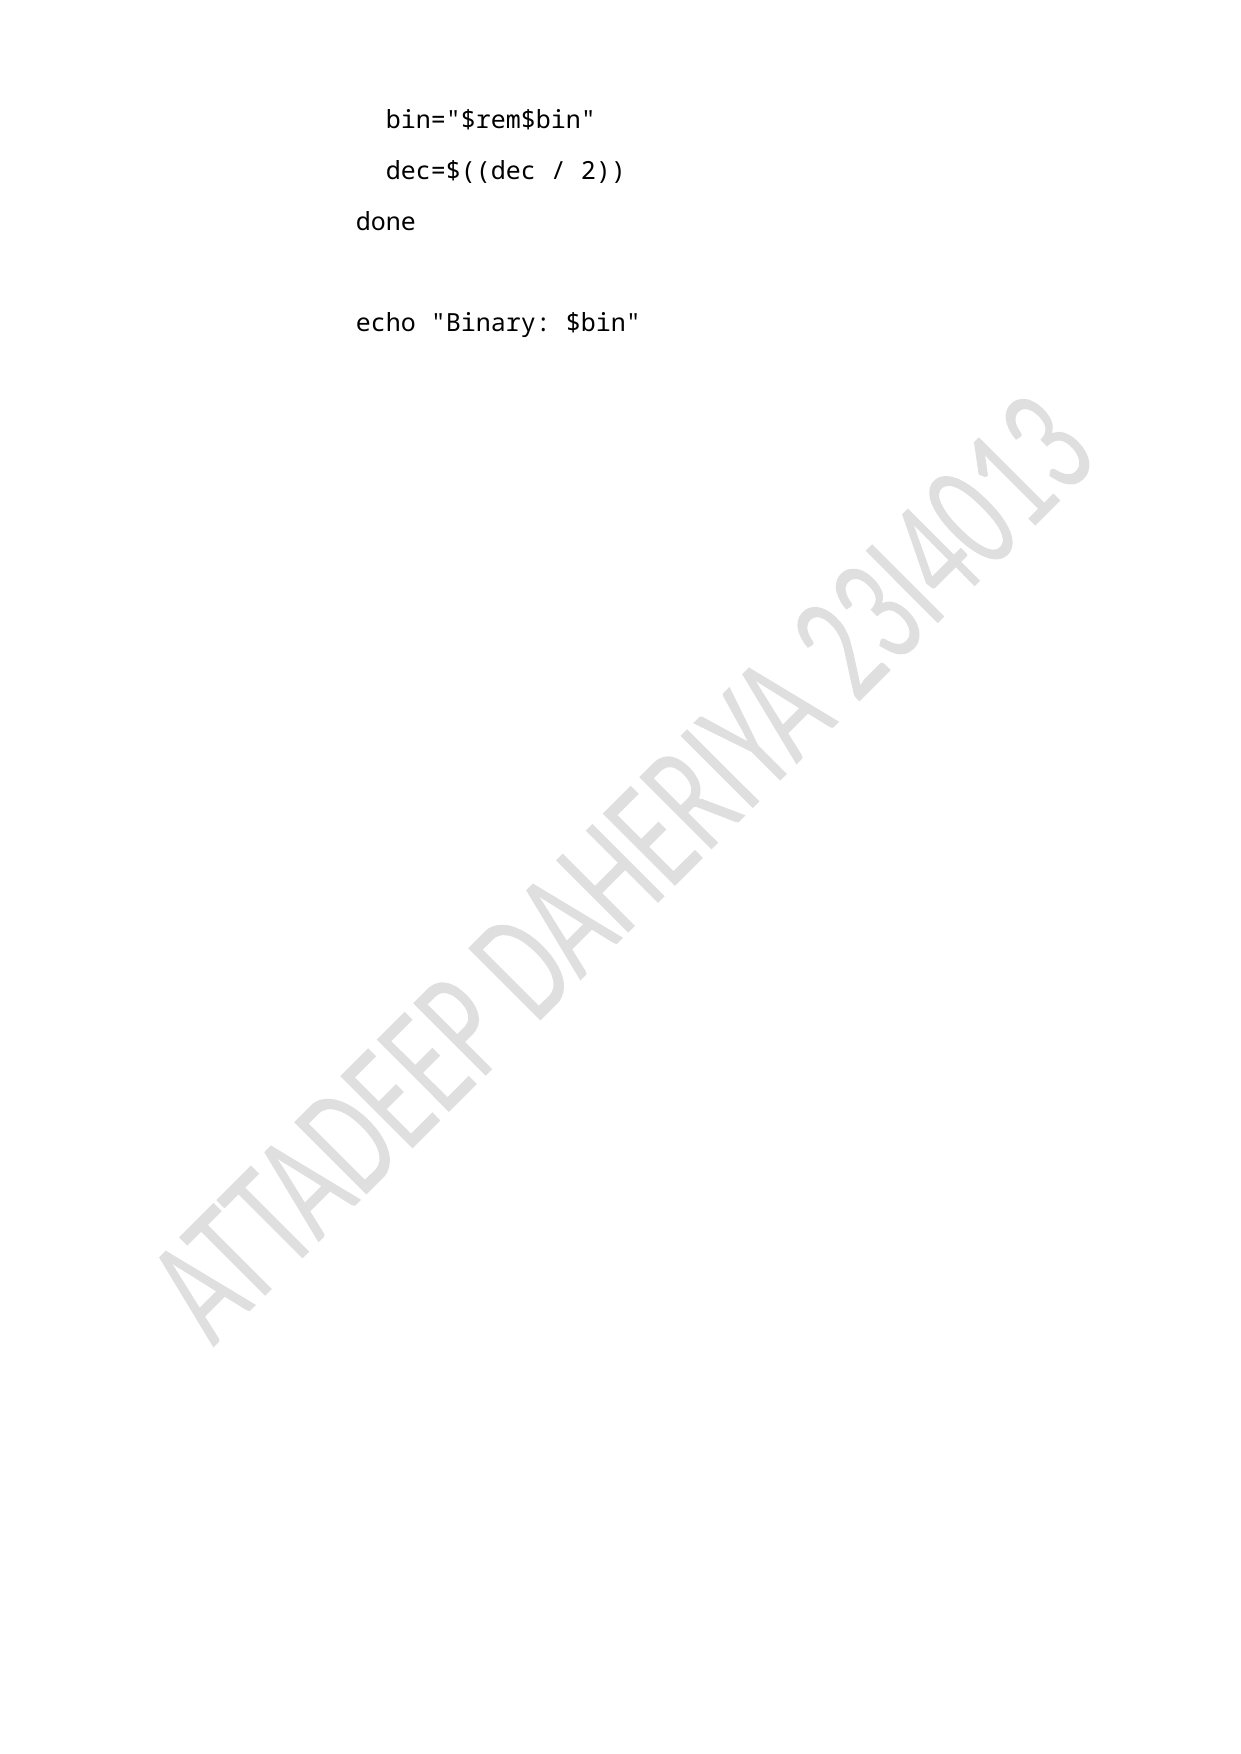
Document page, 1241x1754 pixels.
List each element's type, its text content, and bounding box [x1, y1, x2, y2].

text dec=$((dec / 2)) [356, 153, 1122, 187]
text echo "Binary: $bin" [356, 305, 1122, 339]
text done [356, 203, 1122, 237]
text bin="$rem$bin" [356, 102, 1122, 136]
